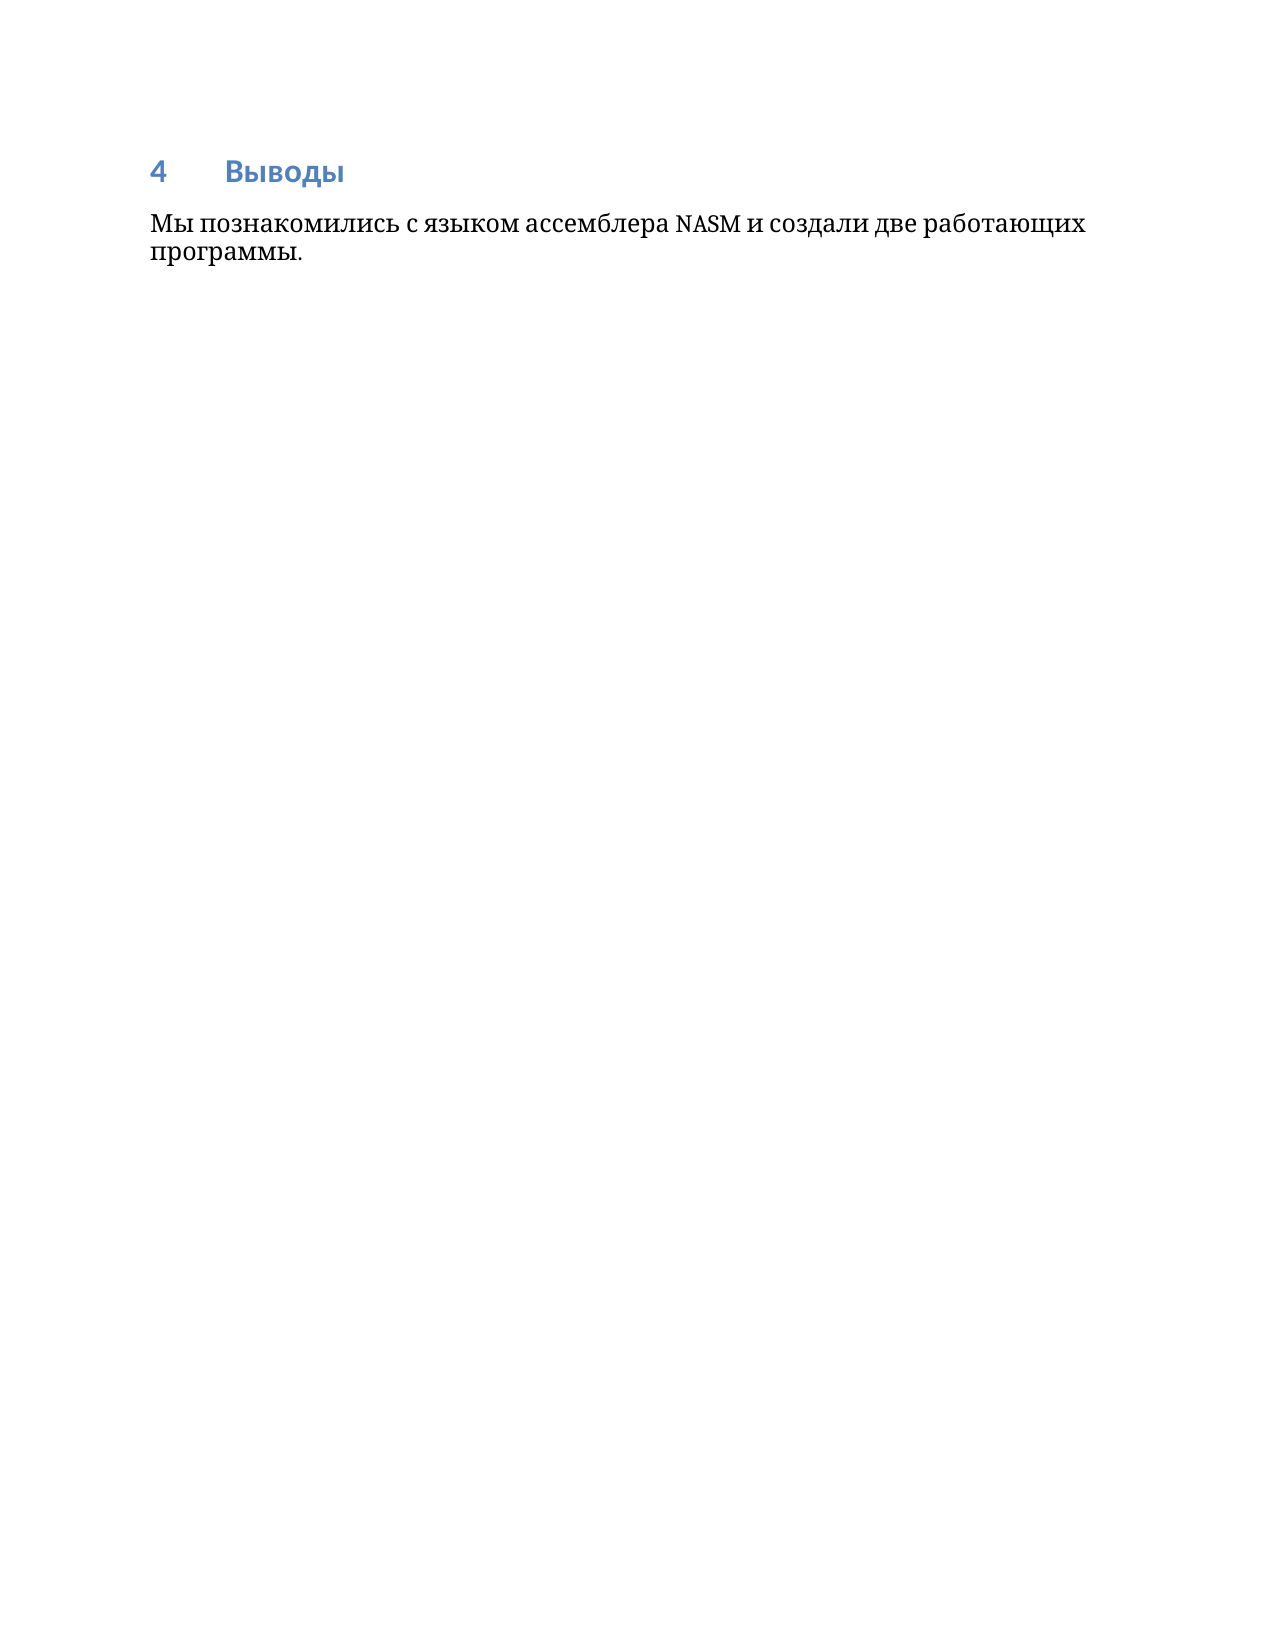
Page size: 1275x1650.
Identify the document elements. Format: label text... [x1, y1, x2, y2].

subtitle 4 Выводы [150, 150, 1125, 191]
text Мы познакомились с языком ассемблера NASM и создали две работающих программы. [150, 209, 1125, 267]
